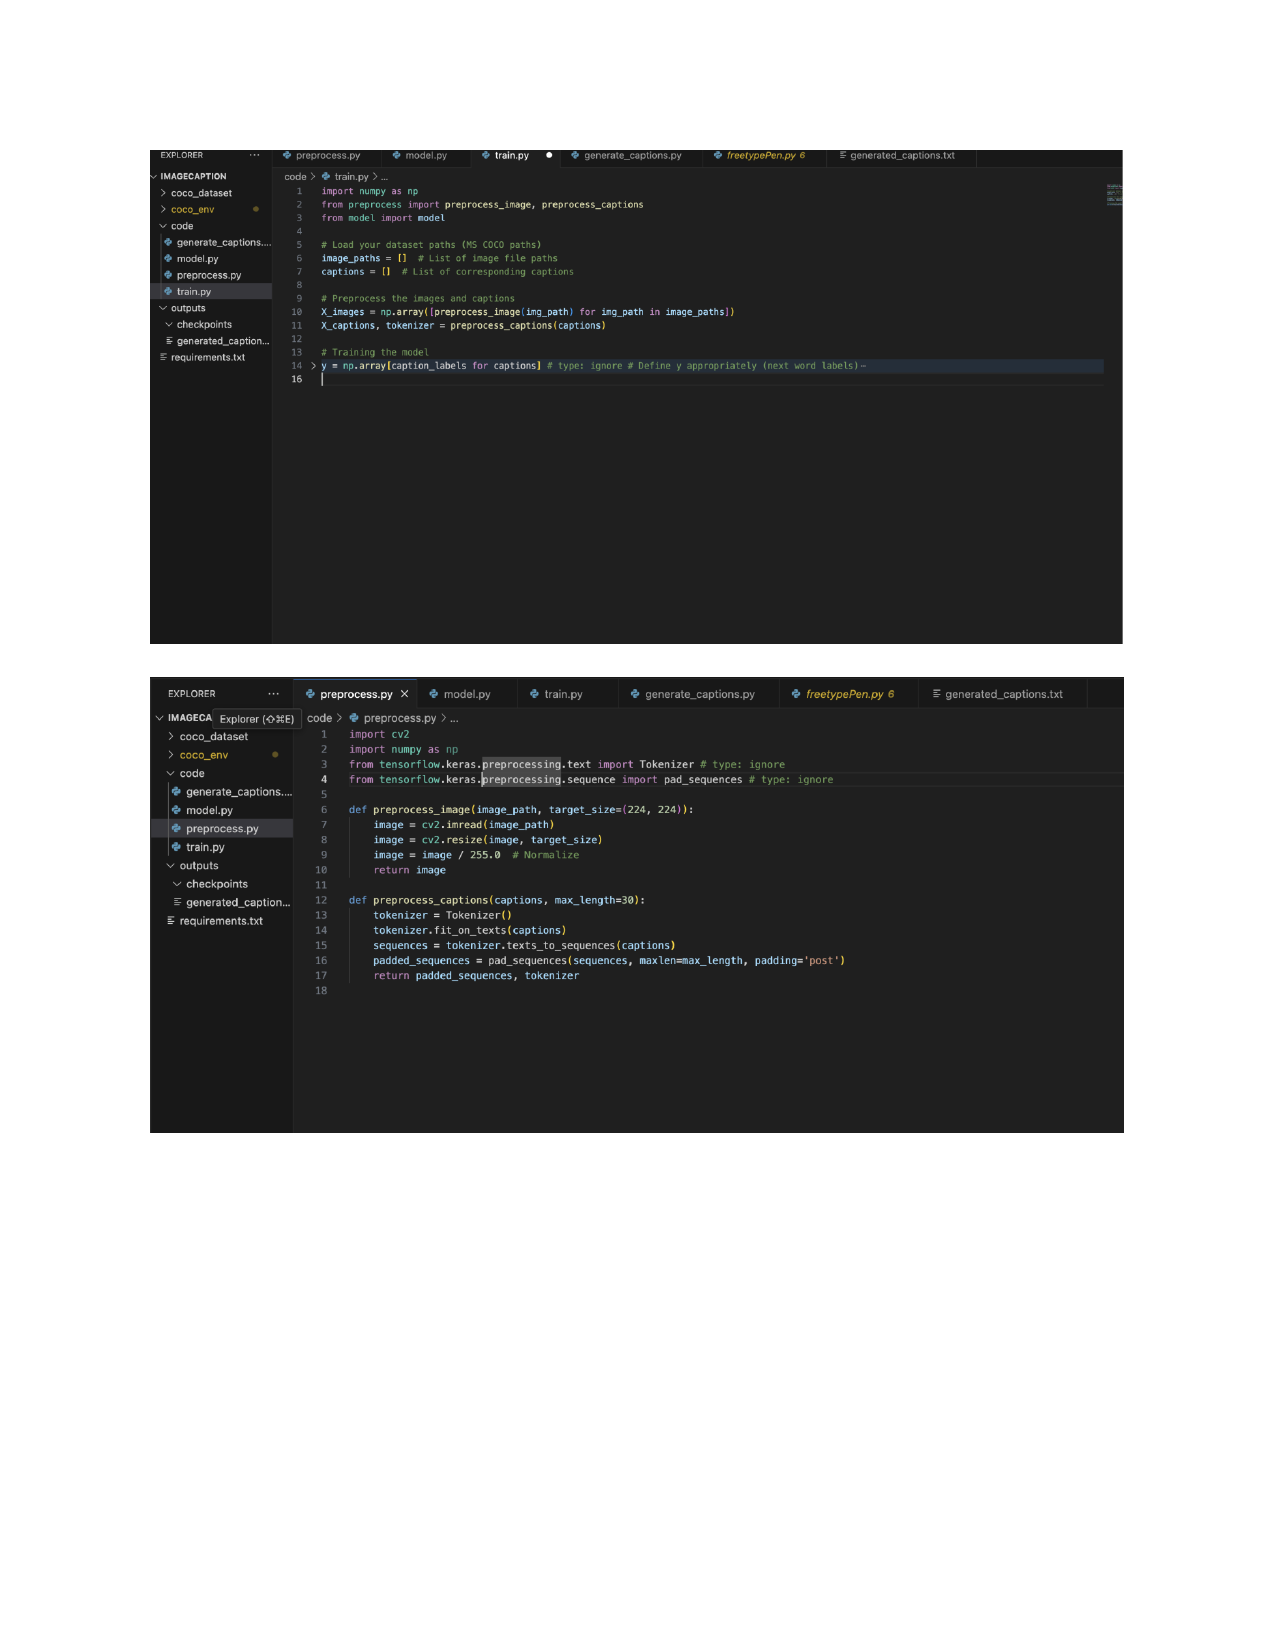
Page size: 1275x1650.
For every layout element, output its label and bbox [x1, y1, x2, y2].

picture [150, 150, 1123, 644]
picture [150, 677, 1124, 1133]
